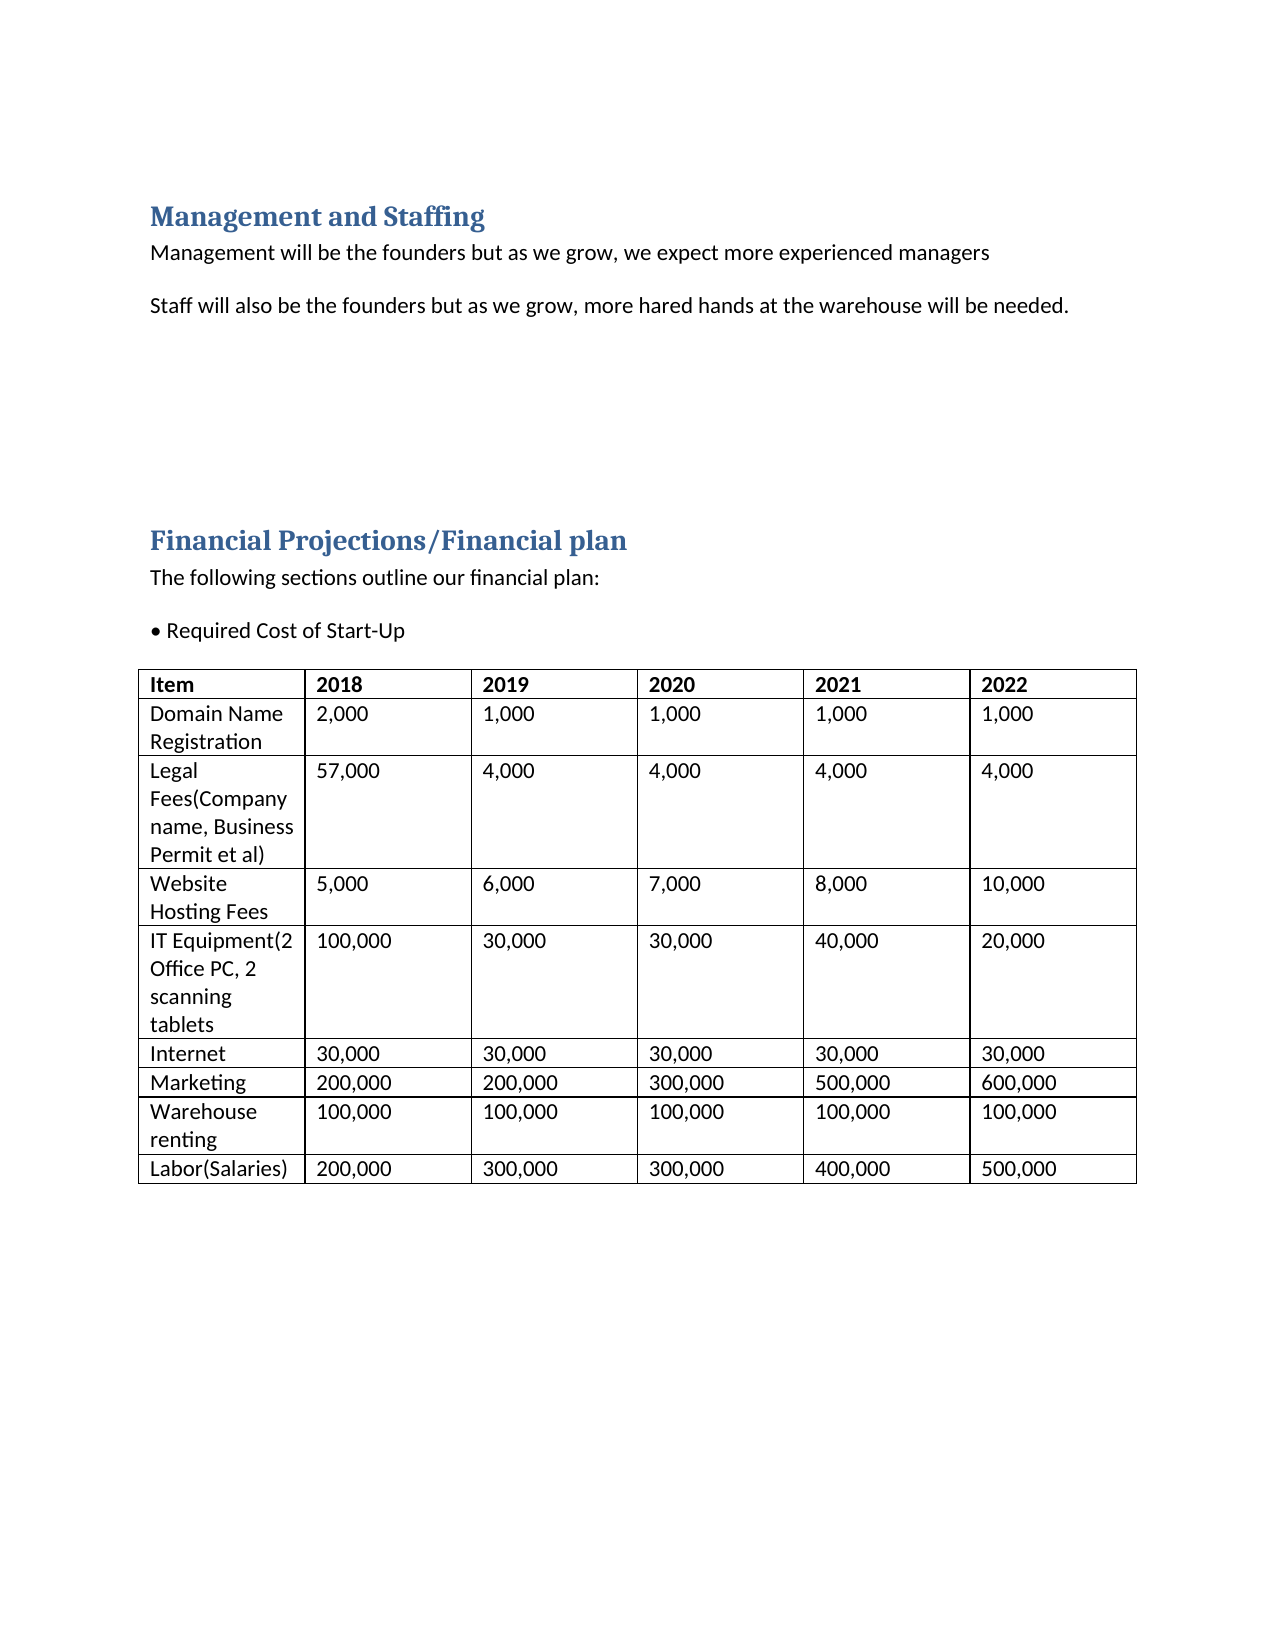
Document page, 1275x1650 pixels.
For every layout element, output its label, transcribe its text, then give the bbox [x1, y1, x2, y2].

table_cell 1,000 [971, 699, 1136, 755]
table_cell 100,000 [306, 1098, 471, 1153]
table_cell 200,000 [472, 1068, 637, 1096]
table_cell 30,000 [638, 1039, 803, 1067]
table_cell 8,000 [804, 869, 969, 925]
table_header 2022 [971, 670, 1136, 698]
table_cell Legal Fees(Company name, Business Permit et al) [139, 756, 304, 868]
table_cell 500,000 [971, 1155, 1136, 1182]
table_cell 200,000 [306, 1155, 471, 1182]
table_cell 7,000 [638, 869, 803, 925]
table_cell 400,000 [804, 1155, 969, 1182]
table_cell 300,000 [638, 1068, 803, 1096]
table_cell 6,000 [472, 869, 637, 925]
table_cell 40,000 [804, 926, 969, 1038]
table_cell 30,000 [472, 1039, 637, 1067]
table_cell 30,000 [306, 1039, 471, 1067]
table_cell 100,000 [804, 1098, 969, 1153]
table_cell 57,000 [306, 756, 471, 868]
table_cell 100,000 [306, 926, 471, 1038]
table_cell Website Hosting Fees [139, 869, 304, 925]
table_cell 30,000 [804, 1039, 969, 1067]
table_cell 1,000 [804, 699, 969, 755]
table_cell 30,000 [971, 1039, 1136, 1067]
table_header Item [139, 670, 304, 698]
table_cell 300,000 [472, 1155, 637, 1182]
table_header 2020 [638, 670, 803, 698]
text The following sections outline our financial plan: [150, 563, 1125, 591]
table_cell 30,000 [638, 926, 803, 1038]
table_header 2021 [804, 670, 969, 698]
subtitle Financial Projections/Financial plan [150, 524, 1125, 558]
table_cell Domain Name Registration [139, 699, 304, 755]
table_cell 100,000 [638, 1098, 803, 1153]
table_cell 20,000 [971, 926, 1136, 1038]
table_cell 30,000 [472, 926, 637, 1038]
table_cell 300,000 [638, 1155, 803, 1182]
table_cell 1,000 [638, 699, 803, 755]
table_cell Marketing [139, 1068, 304, 1096]
table_cell 100,000 [971, 1098, 1136, 1153]
table_cell 2,000 [306, 699, 471, 755]
table_cell IT Equipment(2 Office PC, 2 scanning tablets [139, 926, 304, 1038]
subtitle Management and Staffing [150, 200, 1125, 233]
table_cell Internet [139, 1039, 304, 1067]
table_cell 600,000 [971, 1068, 1136, 1096]
table_header 2019 [472, 670, 637, 698]
table_cell 1,000 [472, 699, 637, 755]
table_cell 5,000 [306, 869, 471, 925]
text Staff will also be the founders but as we grow, more hared hands at the warehouse will be needed. [150, 292, 1125, 319]
text Management will be the founders but as we grow, we expect more experienced managers [150, 238, 1125, 267]
table_cell Warehouse renting [139, 1098, 304, 1153]
table_cell 4,000 [971, 756, 1136, 868]
table_cell Labor(Salaries) [139, 1155, 304, 1182]
table_header 2018 [306, 670, 471, 698]
text • Required Cost of Start-Up [150, 616, 1125, 644]
table_cell 100,000 [472, 1098, 637, 1153]
table_cell 200,000 [306, 1068, 471, 1096]
table_cell 4,000 [638, 756, 803, 868]
table_cell 4,000 [472, 756, 637, 868]
table_cell 4,000 [804, 756, 969, 868]
table_cell 10,000 [971, 869, 1136, 925]
table_cell 500,000 [804, 1068, 969, 1096]
